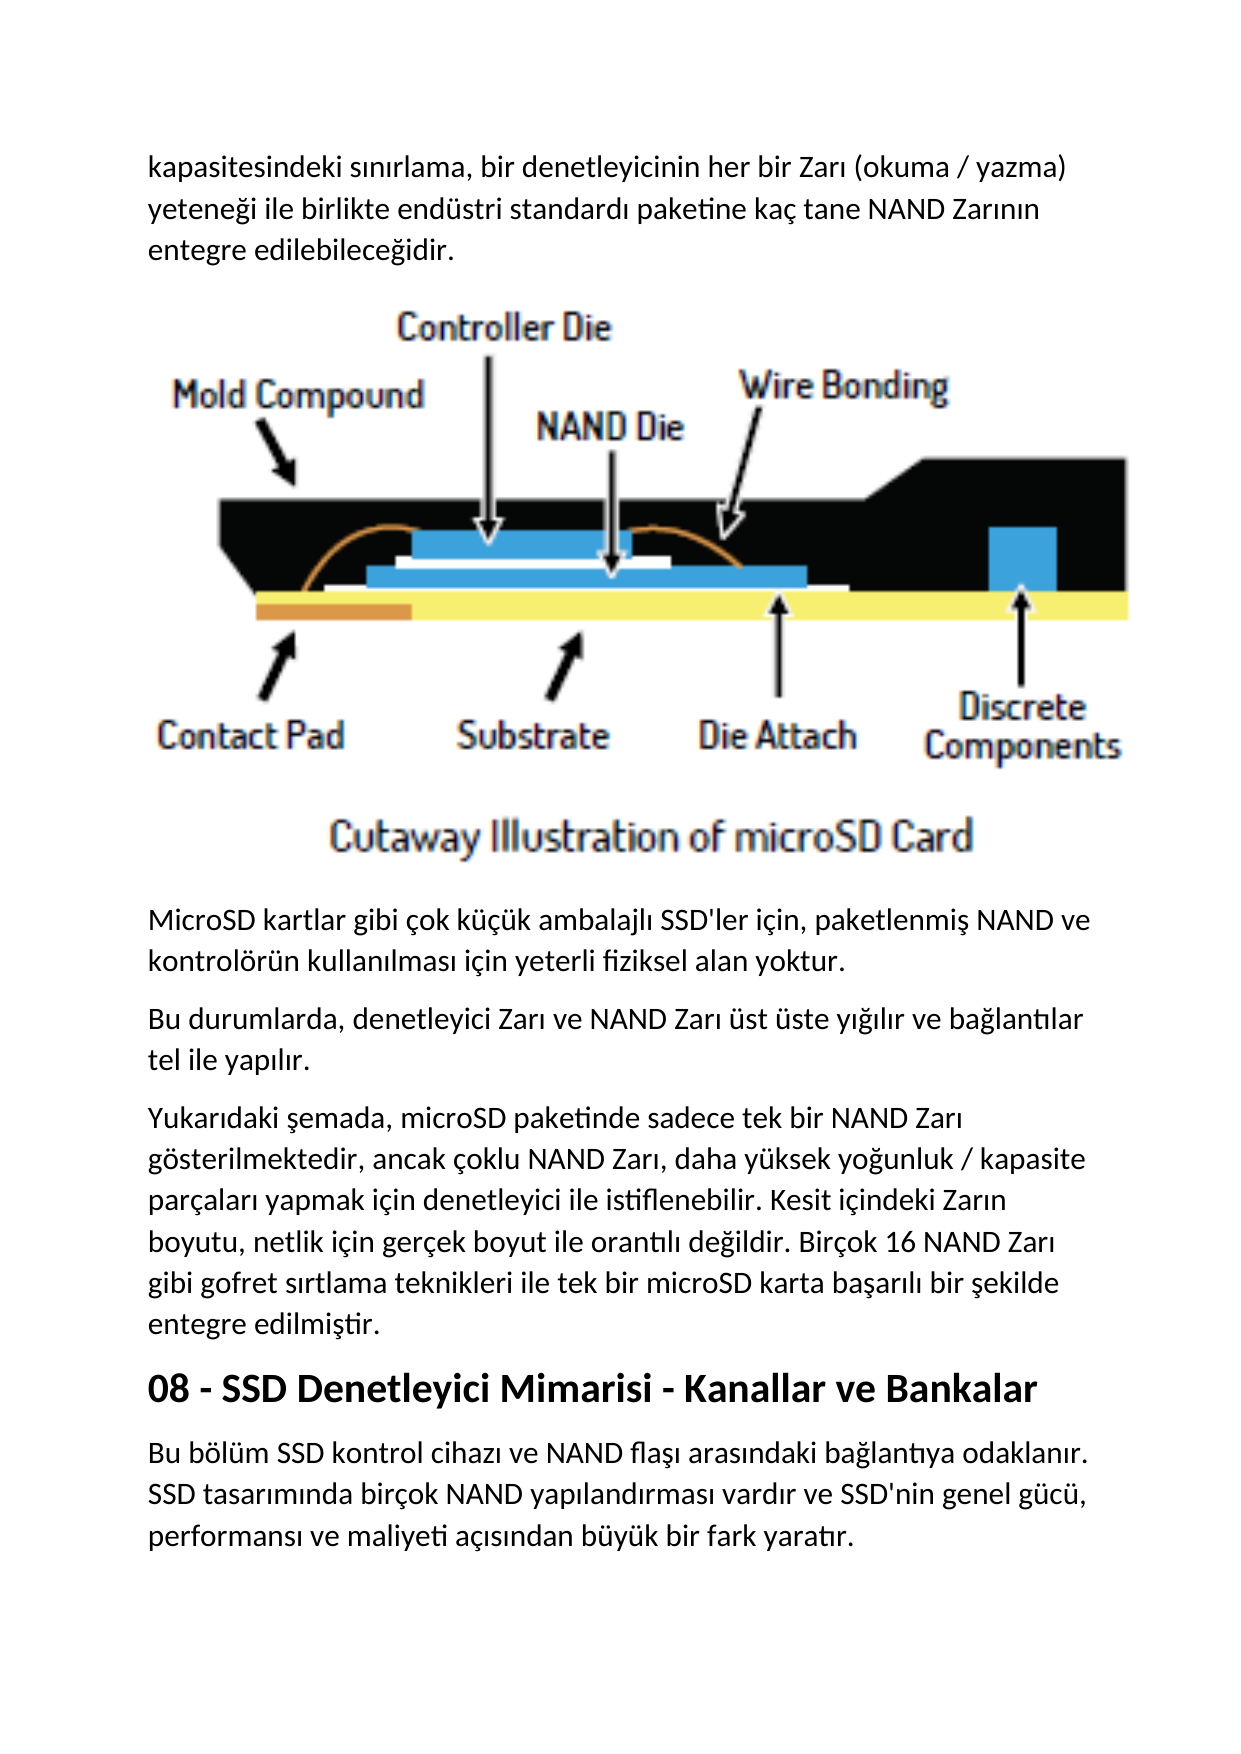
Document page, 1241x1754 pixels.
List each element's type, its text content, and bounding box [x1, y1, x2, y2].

text Bu durumlarda, denetleyici Zarı ve NAND Zarı üst üste yığılır ve bağlantılar tel ile yapılır. [148, 999, 1093, 1078]
text MicroSD kartlar gibi çok küçük ambalajlı SSD'ler için, paketlenmiş NAND ve kontrolörün kullanılması için yeterli fiziksel alan yoktur. [148, 900, 1093, 979]
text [148, 148, 1093, 268]
text Yukarıdaki şemada, microSD paketinde sadece tek bir NAND Zarı gösterilmektedir, ancak çoklu NAND Zarı, daha yüksek yoğunluk / kapasite parçaları yapmak için denetleyici ile istiflenebilir. Kesit içindeki Zarın boyutu, netlik için gerçek boyut ile orantılı değildir. Birçok 16 NAND Zarı gibi gofret sırtlama teknikleri ile tek bir microSD karta başarılı bir şekilde entegre edilmiştir. [148, 1098, 1093, 1342]
text Bu bölüm SSD kontrol cihazı ve NAND flaşı arasındaki bağlantıya odaklanır. SSD tasarımında birçok NAND yapılandırması vardır ve SSD'nin genel gücü, performansı ve maliyeti açısından büyük bir fark yaratır. [148, 1433, 1093, 1554]
text 08 - SSD Denetleyici Mimarisi - Kanallar ve Bankalar [148, 1362, 1093, 1413]
